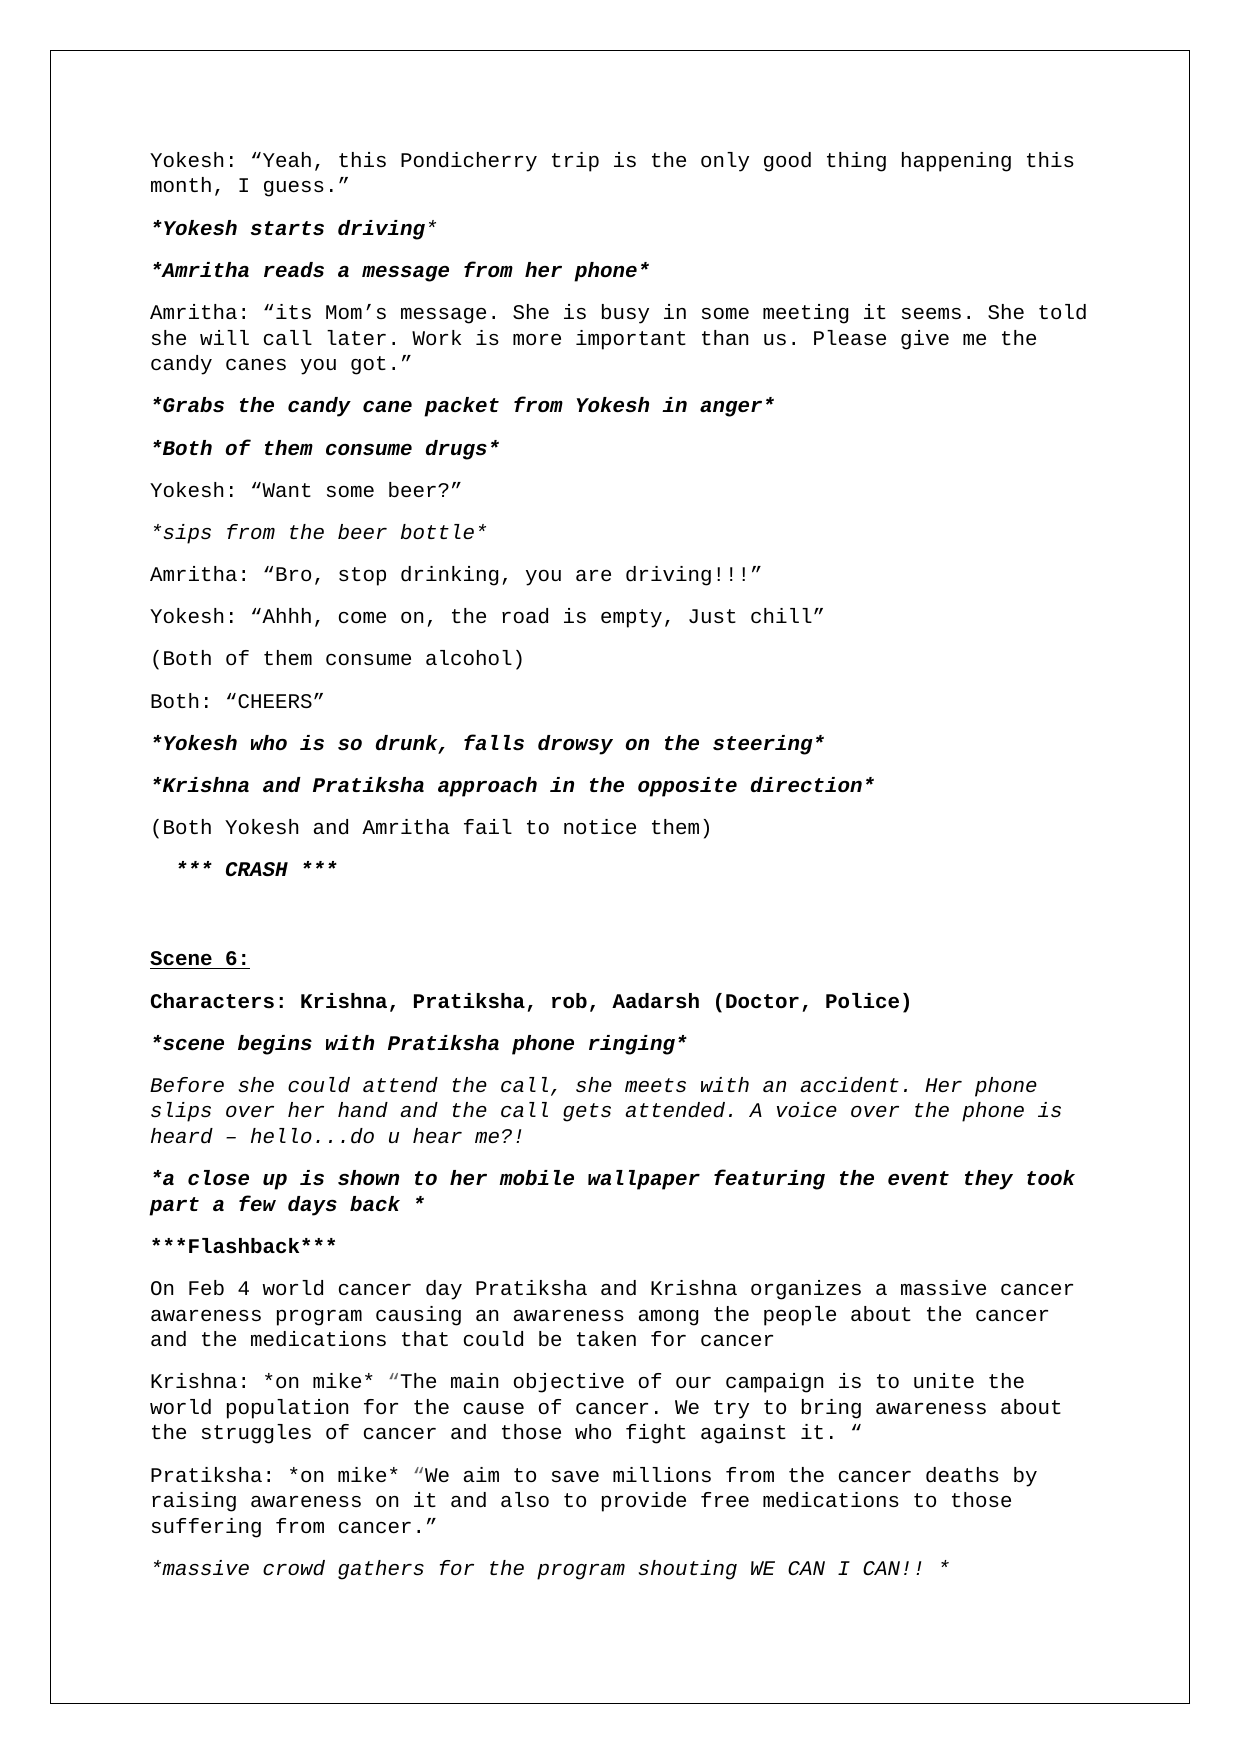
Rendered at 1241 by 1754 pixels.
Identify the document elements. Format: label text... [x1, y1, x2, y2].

text *sips from the beer bottle* [150, 522, 1090, 546]
text *a close up is shown to her mobile wallpaper featuring the event they took part a few days back * [150, 1168, 1090, 1217]
text *Grabs the candy cane packet from Yokesh in anger* [150, 395, 1090, 419]
text Amritha: “its Mom’s message. She is busy in some meeting it seems. She told she will call later. Work is more important than us. Please give me the candy canes you got.” [150, 302, 1090, 377]
text *scene begins with Pratiksha phone ringing* [150, 1033, 1090, 1056]
text *Both of them consume drugs* [150, 437, 1090, 461]
text On Feb 4 world cancer day Pratiksha and Krishna organizes a massive cancer awareness program causing an awareness among the people about the cancer and the medications that could be taken for cancer [150, 1278, 1090, 1353]
text Before she could attend the call, she meets with an accident. Her phone slips over her hand and the call gets attended. A voice over the phone is heard – hello...do u hear me?! [150, 1075, 1090, 1150]
text Yokesh: “Ahhh, come on, the road is empty, Just chill” [150, 606, 1090, 630]
text (Both Yokesh and Amritha fail to notice them) [150, 817, 1090, 841]
text *Krishna and Pratiksha approach in the opposite direction* [150, 775, 1090, 799]
text Amritha: “Bro, stop drinking, you are driving!!!” [150, 564, 1090, 588]
text (Both of them consume alcohol) [150, 648, 1090, 672]
text Yokesh: “Want some beer?” [150, 480, 1090, 503]
text Both: “CHEERS” [150, 691, 1090, 714]
text *Amritha reads a message from her phone* [150, 260, 1090, 283]
text *** CRASH *** [150, 859, 1090, 883]
text Scene 6: [150, 948, 1090, 972]
text *massive crowd gathers for the program shouting WE CAN I CAN!! * [150, 1558, 1090, 1581]
text *Yokesh who is so drunk, falls drowsy on the steering* [150, 733, 1090, 756]
text Krishna: *on mike* “The main objective of our campaign is to unite the world population for the cause of cancer. We try to bring awareness about the struggles of cancer and those who fight against it. “ [150, 1371, 1090, 1446]
text Pratiksha: *on mike* “We aim to save millions from the cancer deaths by raising awareness on it and also to provide free medications to those suffering from cancer.” [150, 1464, 1090, 1539]
text ***Flashback*** [150, 1236, 1090, 1259]
text *Yokesh starts driving* [150, 218, 1090, 241]
text Yokesh: “Yeah, this Pondicherry trip is the only good thing happening this month, I guess.” [150, 150, 1090, 199]
text Characters: Krishna, Pratiksha, rob, Aadarsh (Doctor, Police) [150, 991, 1090, 1014]
